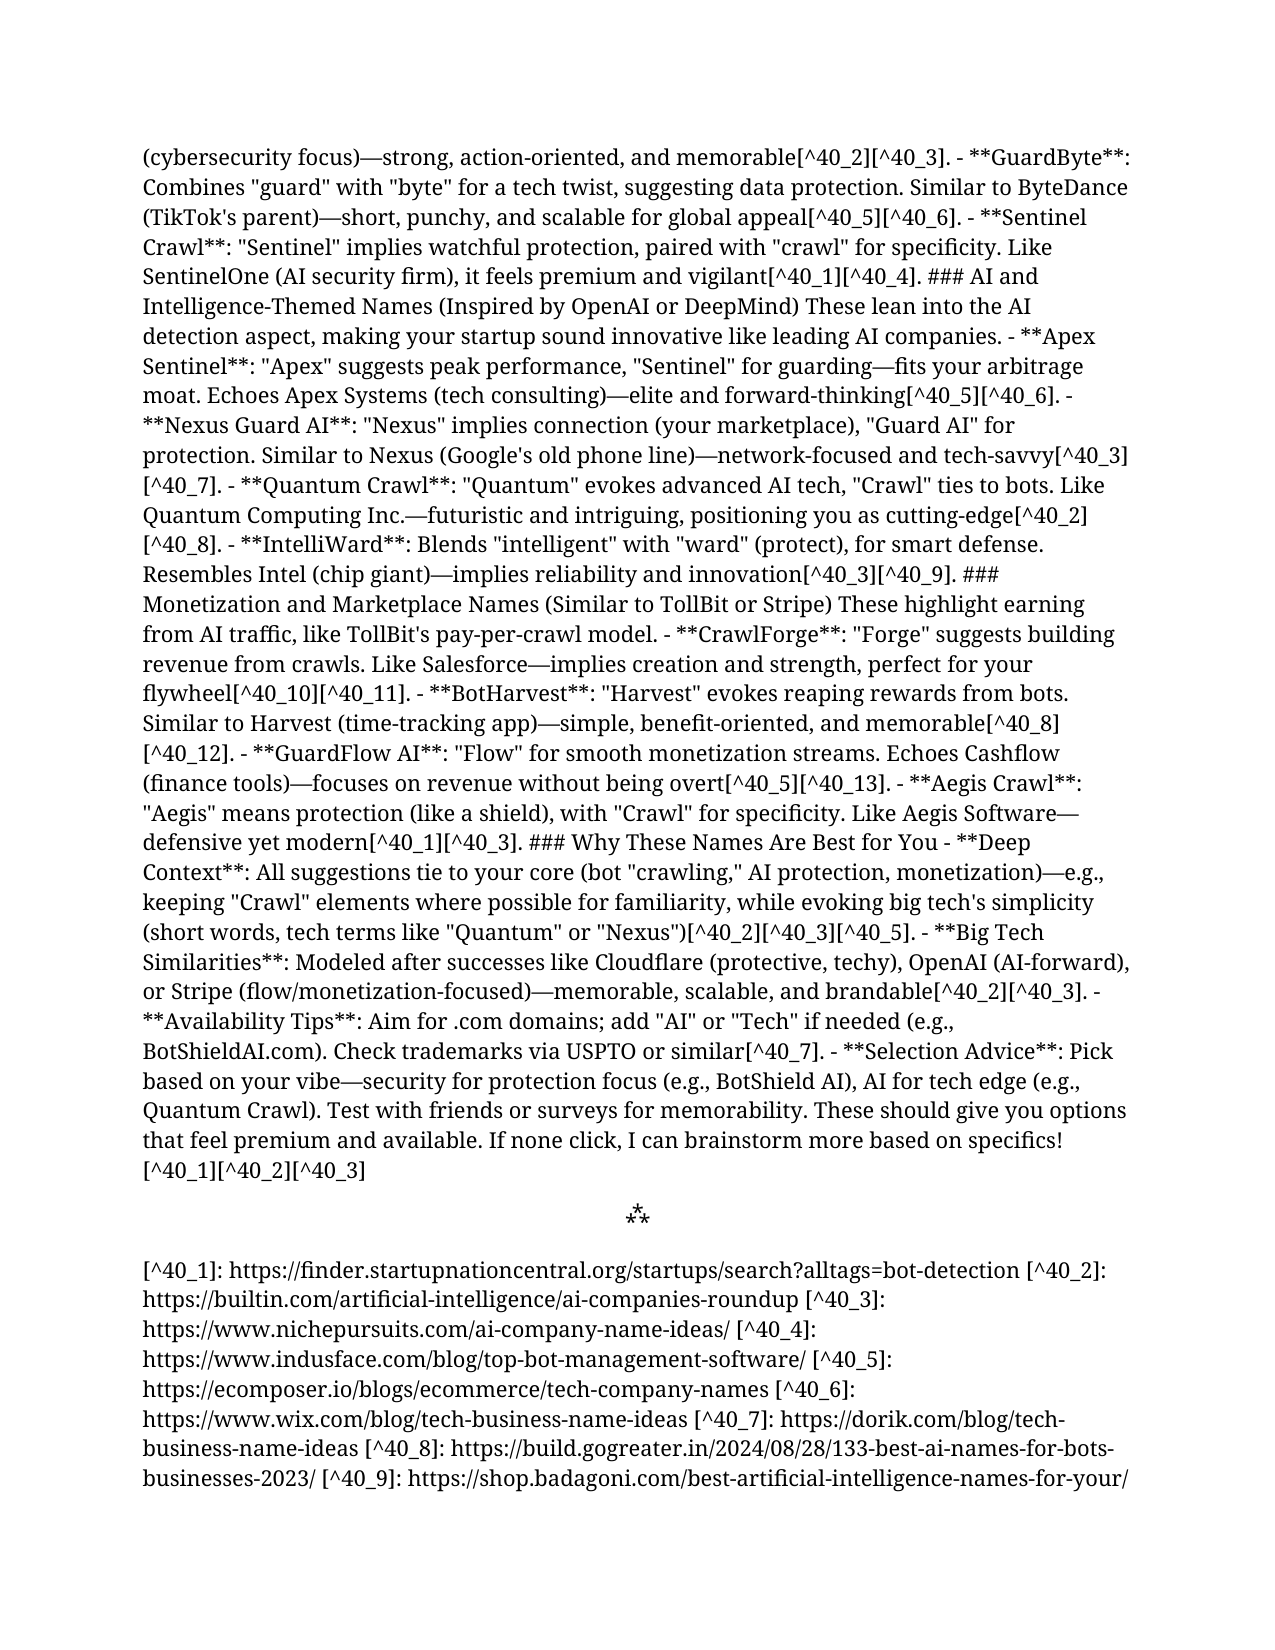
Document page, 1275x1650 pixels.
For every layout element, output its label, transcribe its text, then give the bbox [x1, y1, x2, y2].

text ⁂ [142, 1197, 1133, 1227]
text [142, 142, 1133, 1185]
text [142, 1254, 1133, 1493]
